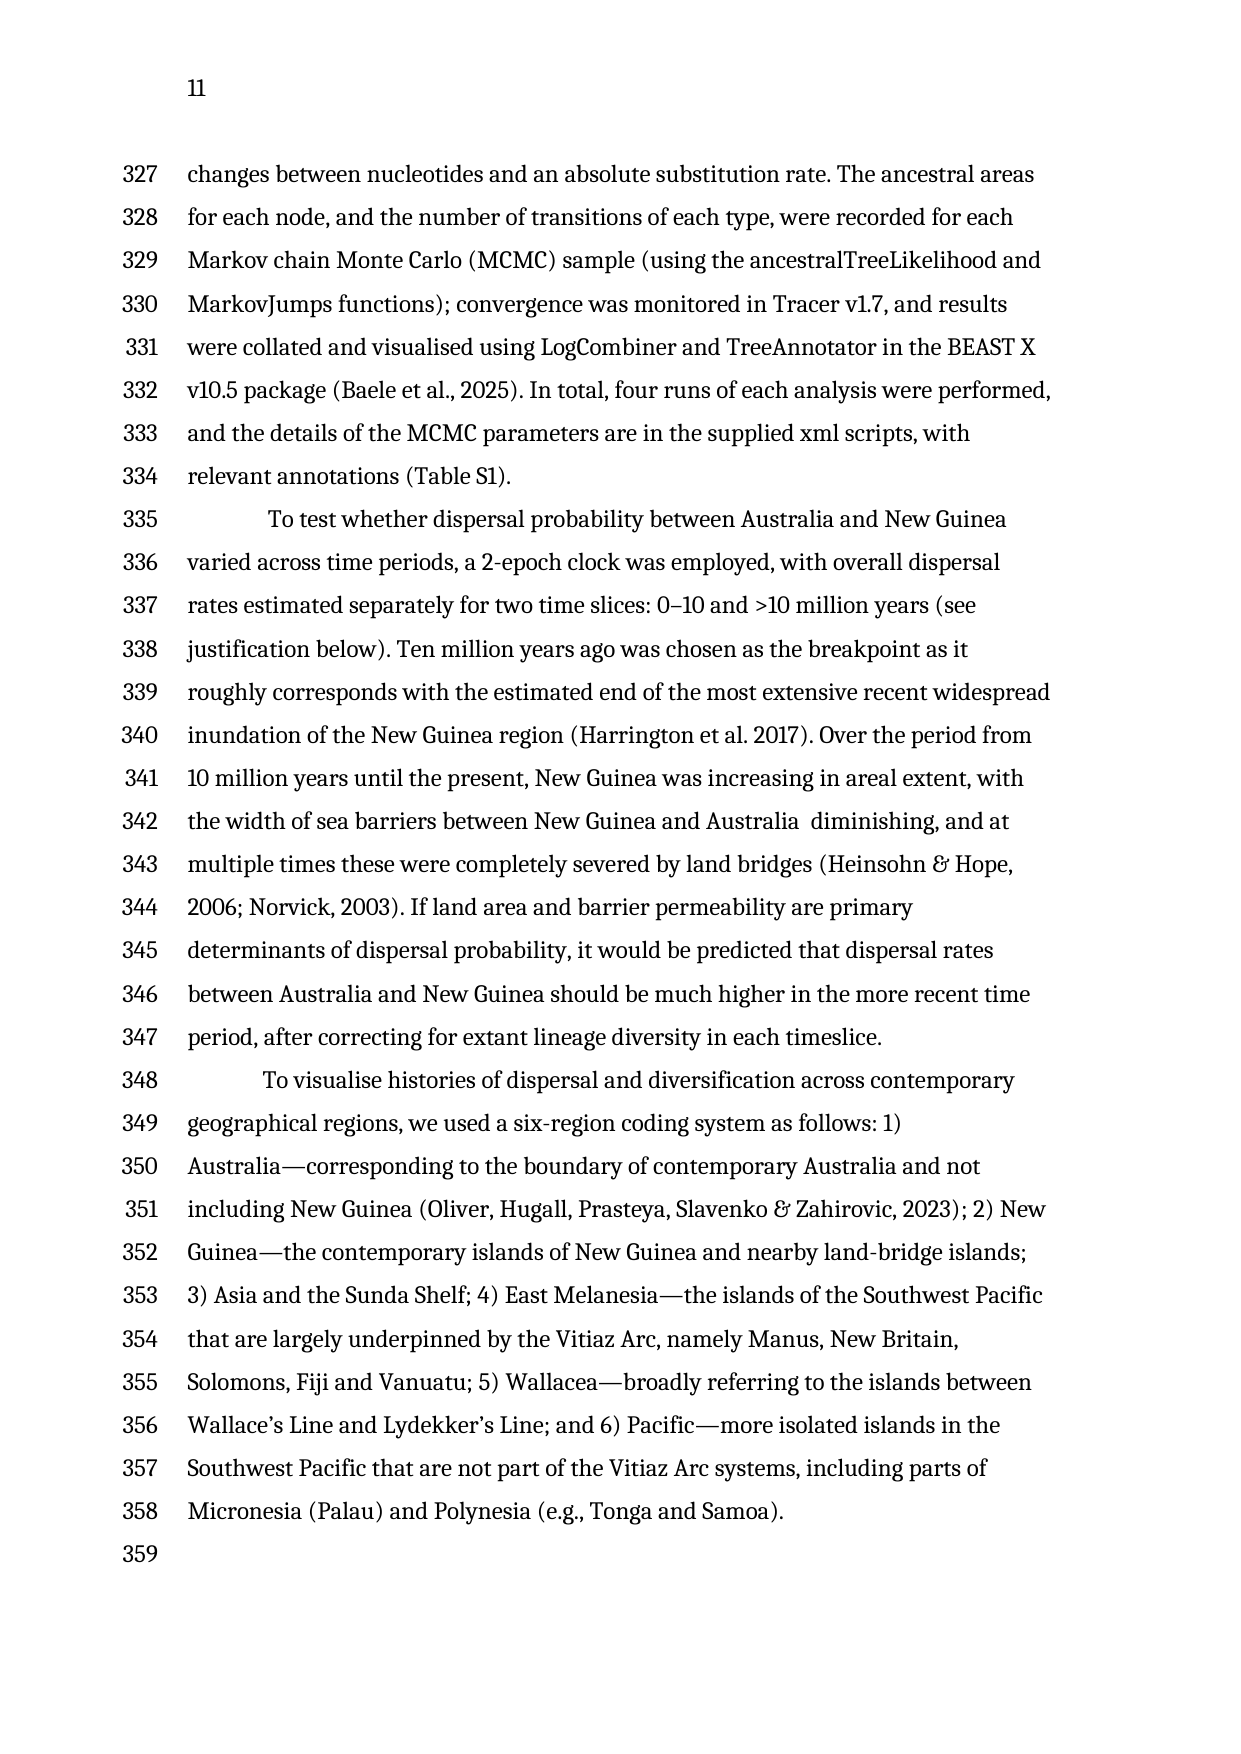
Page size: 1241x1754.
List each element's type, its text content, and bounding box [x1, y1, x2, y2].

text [187, 160, 1053, 491]
text To test whether dispersal probability between Australia and New Guinea varied across time periods, a 2-epoch clock was employed, with overall dispersal rates estimated separately for two time slices: 0–10 and >10 million years (see justification below). Ten million years ago was chosen as the breakpoint as it roughly corresponds with the estimated end of the most extensive recent widespread inundation of the New Guinea region (Harrington et al. 2017). Over the period from 10 million years until the present, New Guinea was increasing in areal extent, with the width of sea barriers between New Guinea and Australia diminishing, and at multiple times these were completely severed by land bridges (Heinsohn & Hope, 2006; Norvick, 2003). If land area and barrier permeability are primary determinants of dispersal probability, it would be predicted that dispersal rates between Australia and New Guinea should be much higher in the more recent time period, after correcting for extant lineage diversity in each timeslice. [187, 505, 1053, 1051]
text To visualise histories of dispersal and diversification across contemporary geographical regions, we used a six-region coding system as follows: 1) Australia―corresponding to the boundary of contemporary Australia and not including New Guinea (Oliver, Hugall, Prasteya, Slavenko & Zahirovic, 2023); 2) New Guinea―the contemporary islands of New Guinea and nearby land-bridge islands; 3) Asia and the Sunda Shelf; 4) East Melanesia―the islands of the Southwest Pacific that are largely underpinned by the Vitiaz Arc, namely Manus, New Britain, Solomons, Fiji and Vanuatu; 5) Wallacea―broadly referring to the islands between Wallace’s Line and Lydekker’s Line; and 6) Pacific―more isolated islands in the Southwest Pacific that are not part of the Vitiaz Arc systems, including parts of Micronesia (Palau) and Polynesia (e.g., Tonga and Samoa). [187, 1066, 1053, 1526]
